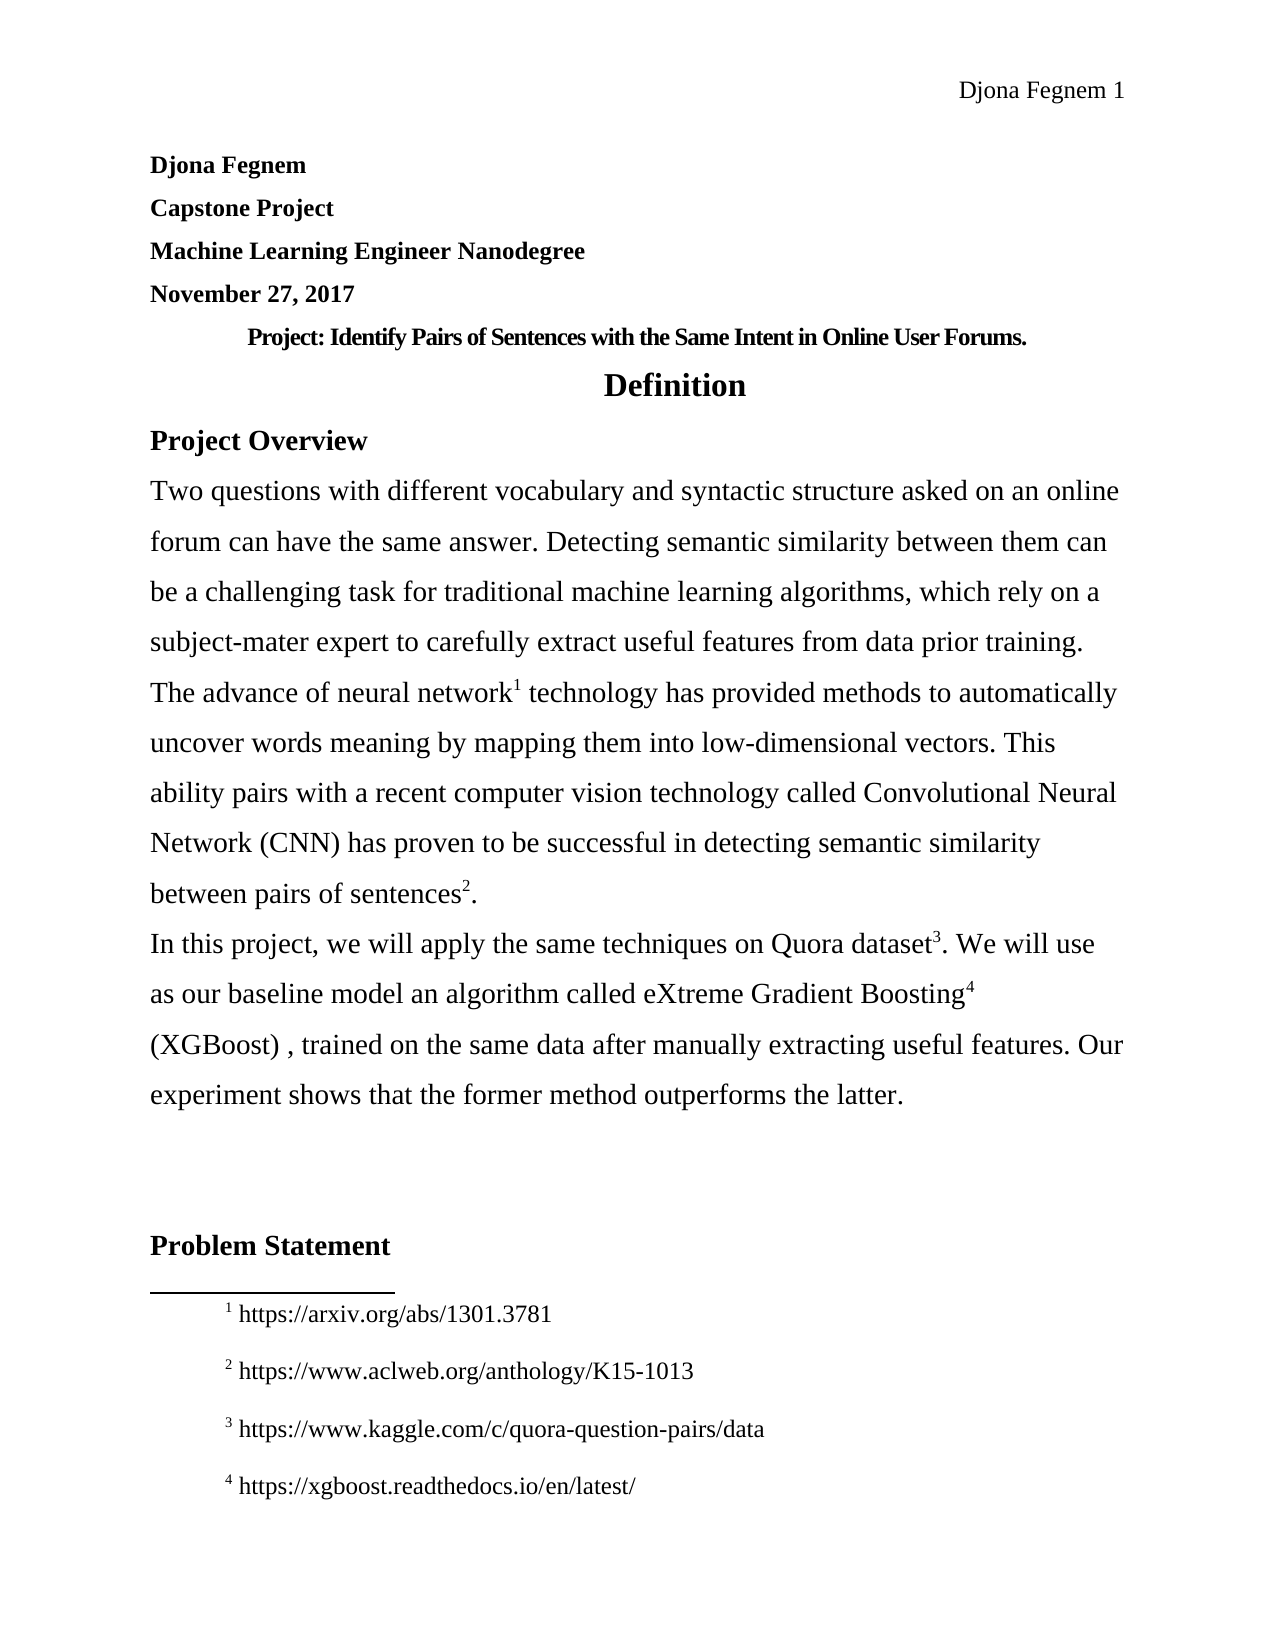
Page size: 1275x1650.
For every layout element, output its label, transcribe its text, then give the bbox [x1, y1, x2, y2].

title Project: Identify Pairs of Sentences with the Same Intent in Online User Forums. [150, 322, 1125, 351]
text Djona Fegnem [150, 150, 1125, 179]
text In this project, we will apply the same techniques on Quora dataset. We will use as our baseline model an algorithm called eXtreme Gradient Boosting (XGBoost) , trained on the same data after manually extracting useful features. Our experiment shows that the former method outperforms the latter. [150, 926, 1125, 1111]
text November 27, 2017 [150, 279, 1125, 308]
text The advance of neural network technology has provided methods to automatically uncover words meaning by mapping them into low-dimensional vectors. This ability pairs with a recent computer vision technology called Convolutional Neural Network (CNN) has proven to be successful in detecting semantic similarity between pairs of sentences. [150, 675, 1125, 909]
text Project Overview [150, 423, 1125, 457]
text Two questions with different vocabulary and syntactic structure asked on an online forum can have the same answer. Detecting semantic similarity between them can be a challenging task for traditional machine learning algorithms, which rely on a subject-mater expert to carefully extract useful features from data prior training. [150, 473, 1125, 658]
text Definition [150, 366, 1125, 404]
text Machine Learning Engineer Nanodegree [150, 236, 1125, 265]
text Capstone Project [150, 193, 1125, 222]
text Problem Statement [150, 1228, 1125, 1262]
